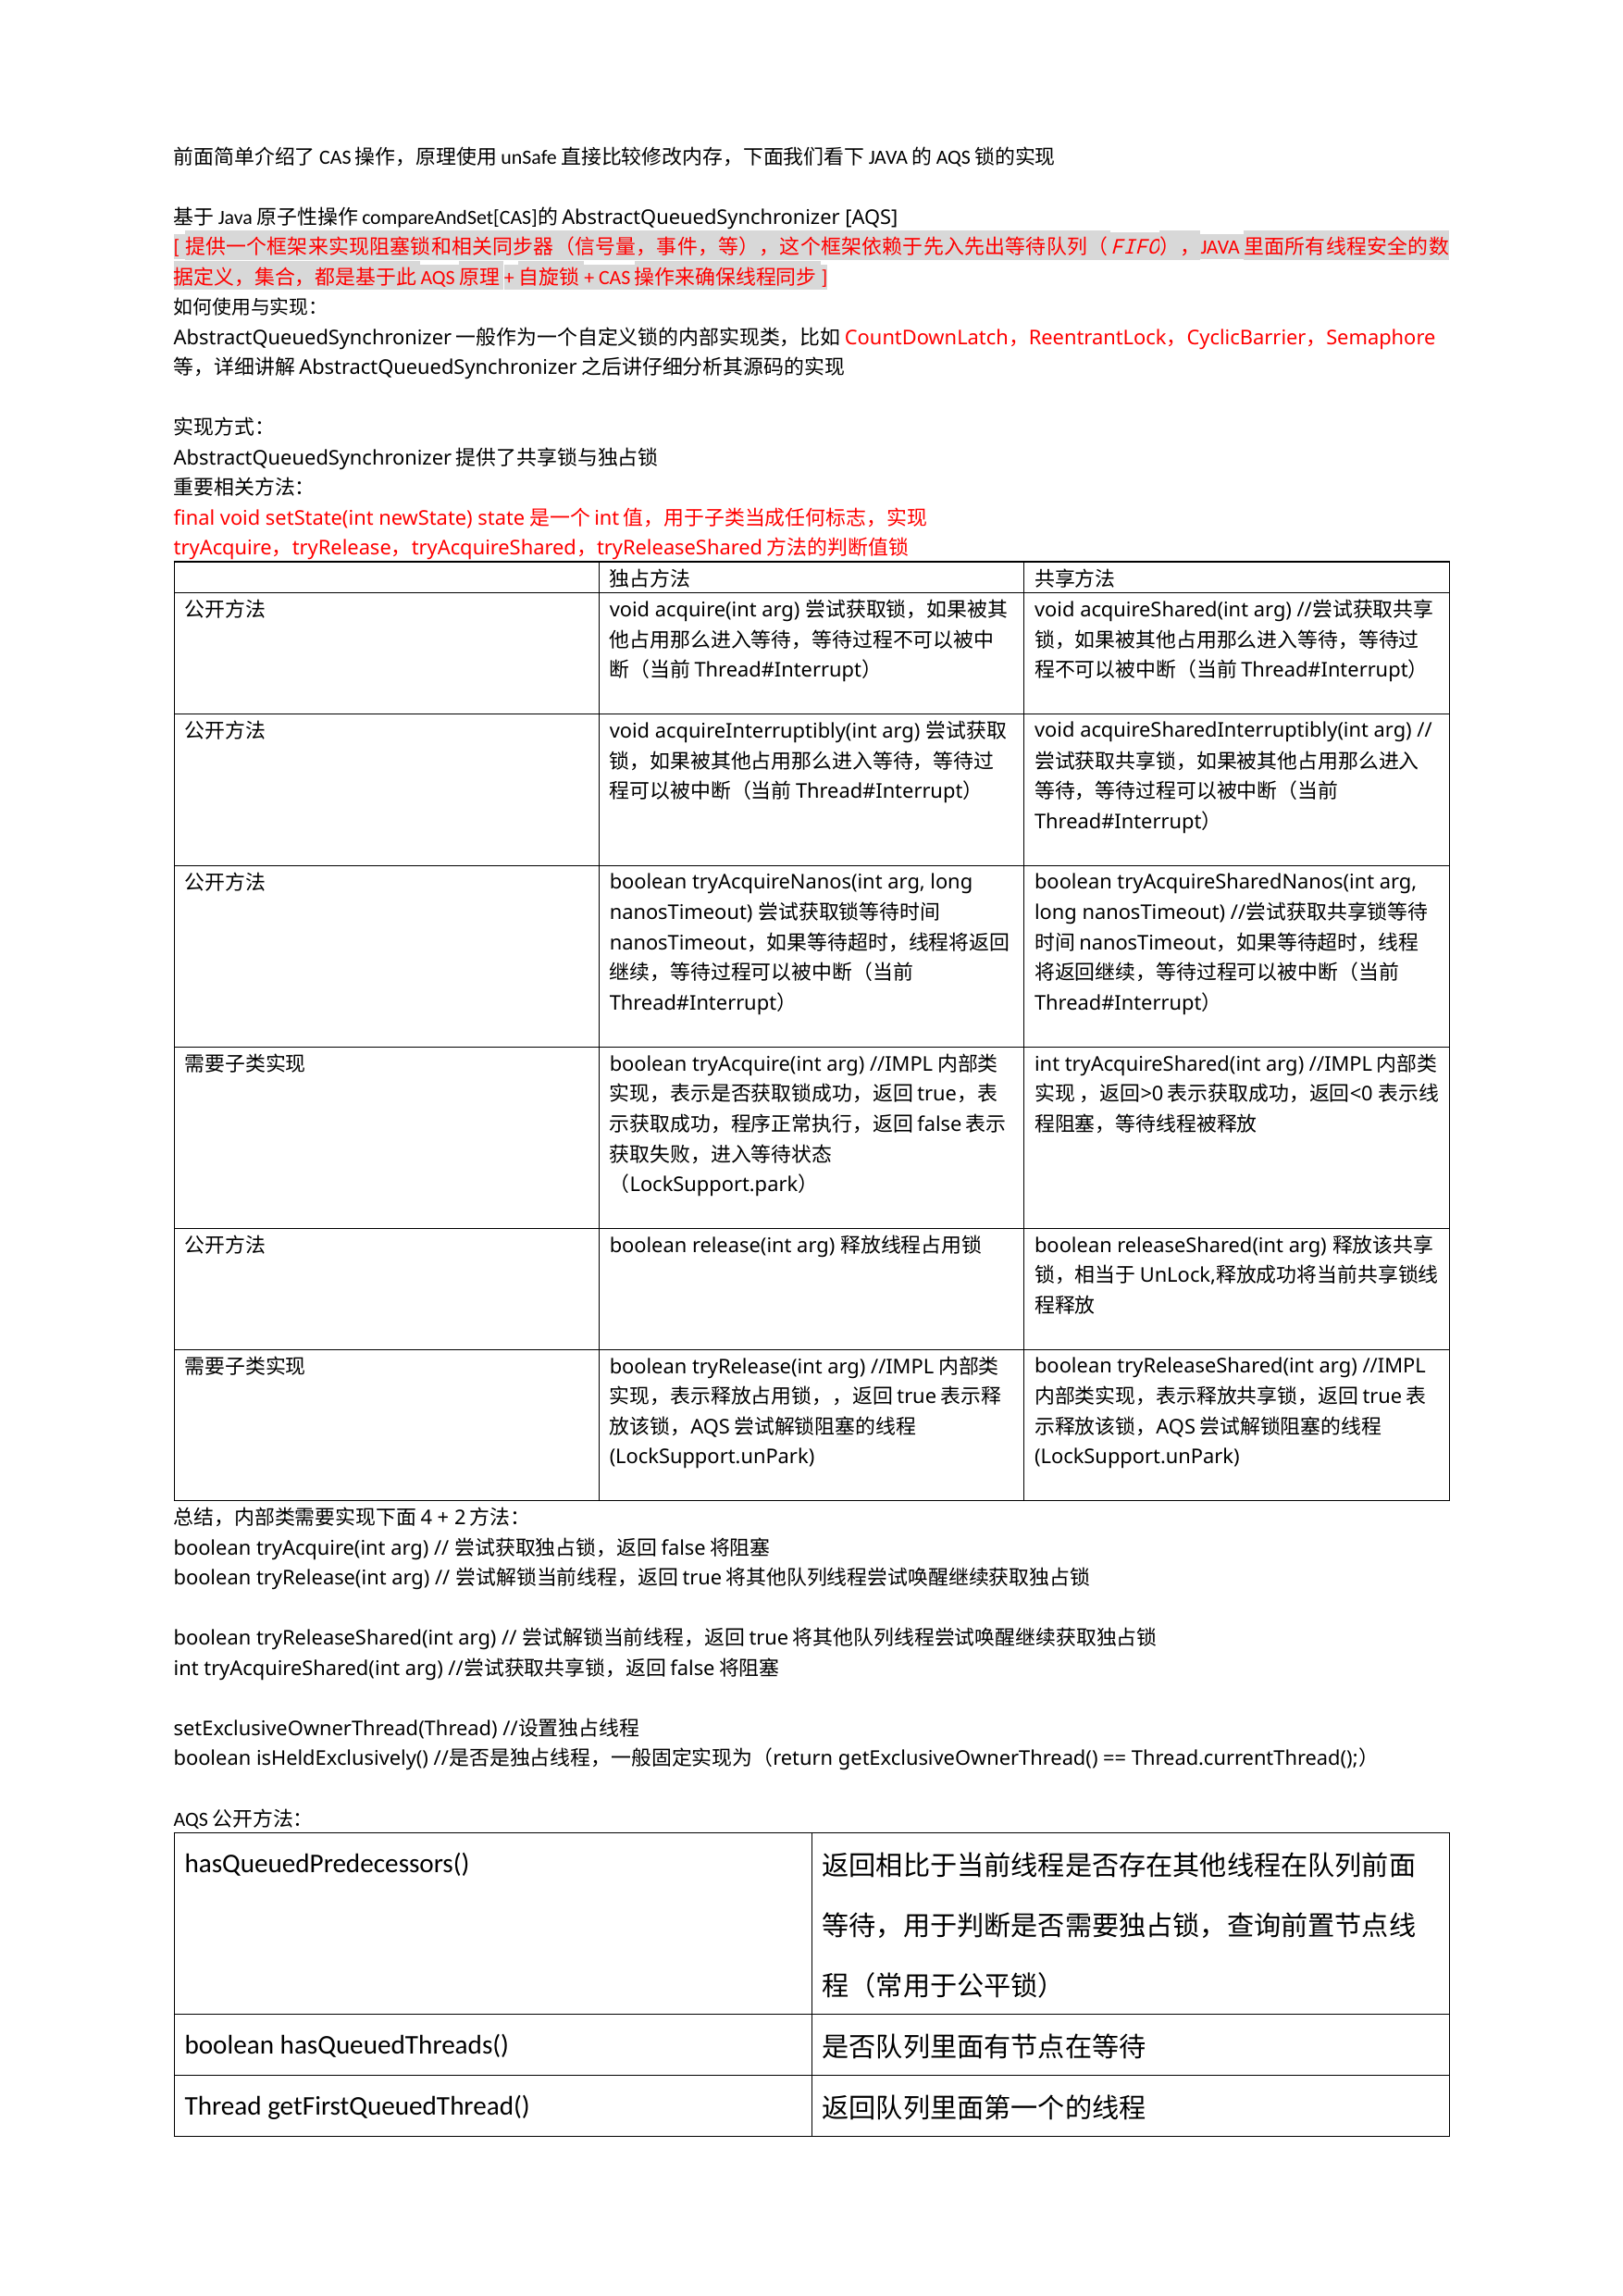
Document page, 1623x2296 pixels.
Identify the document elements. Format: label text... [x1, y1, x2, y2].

text 实现方式： [173, 411, 1449, 441]
table_cell 公开方法 [175, 866, 599, 1047]
table_cell 需要子类实现 [175, 1350, 599, 1500]
text boolean tryRelease(int arg) // 尝试解锁当前线程，返回true将其他队列线程尝试唤醒继续获取独占锁 [173, 1561, 1449, 1592]
table_cell boolean tryAcquireSharedNanos(int arg, long nanosTimeout) //尝试获取共享锁等待时间nanosTimeout，如果等待超时，线程将返回继续，等待过程可以被中断（当前Thread#Interrupt） [1024, 866, 1449, 1047]
table_header 共享方法 [1024, 563, 1449, 592]
text [ 提供一个框架来实现阻塞锁和相关同步器（信号量，事件，等），这个框架依赖于先入先出等待队列（FIFO），JAVA里面所有线程安全的数据定义，集合，都是基于此AQS原理 + 自旋锁 + CAS操作来确保线程同步 ] [173, 230, 1449, 291]
text boolean tryAcquire(int arg) // 尝试获取独占锁，返回false将阻塞 [173, 1532, 1449, 1561]
table_header 返回相比于当前线程是否存在其他线程在队列前面等待，用于判断是否需要独占锁，查询前置节点线程（常用于公平锁） [812, 1833, 1449, 2014]
table_cell boolean tryReleaseShared(int arg) //IMPL内部类实现，表示释放共享锁，返回true表示释放该锁，AQS尝试解锁阻塞的线程(LockSupport.unPark) [1024, 1350, 1449, 1500]
table_cell 公开方法 [175, 714, 599, 864]
table_cell 返回队列里面第一个的线程 [812, 2076, 1449, 2136]
table_cell boolean release(int arg) 释放线程占用锁 [600, 1229, 1023, 1349]
text int tryAcquireShared(int arg) //尝试获取共享锁，返回false将阻塞 [173, 1652, 1449, 1682]
table_cell 需要子类实现 [175, 1048, 599, 1228]
table_cell void acquireShared(int arg) //尝试获取共享锁，如果被其他占用那么进入等待，等待过程不可以被中断（当前Thread#Interrupt） [1024, 593, 1449, 714]
text setExclusiveOwnerThread(Thread) //设置独占线程 [173, 1712, 1449, 1742]
table_cell boolean tryRelease(int arg) //IMPL内部类实现，表示释放占用锁，，返回true表示释放该锁，AQS尝试解锁阻塞的线程(LockSupport.unPark) [600, 1350, 1023, 1500]
table_header hasQueuedPredecessors() [175, 1833, 812, 2014]
table_cell 公开方法 [175, 1229, 599, 1349]
text 如何使用与实现： [173, 291, 1449, 320]
table_cell boolean releaseShared(int arg) 释放该共享锁，相当于UnLock,释放成功将当前共享锁线程释放 [1024, 1229, 1449, 1349]
table_cell void acquireSharedInterruptibly(int arg) //尝试获取共享锁，如果被其他占用那么进入等待，等待过程可以被中断（当前Thread#Interrupt） [1024, 714, 1449, 864]
text boolean isHeldExclusively() //是否是独占线程，一般固定实现为（return getExclusiveOwnerThread() == Thread.currentThread();） [173, 1742, 1449, 1772]
table_cell Thread getFirstQueuedThread() [175, 2076, 812, 2136]
table_cell int tryAcquireShared(int arg) //IMPL内部类实现 ，返回>0表示获取成功，返回<0 表示线程阻塞，等待线程被释放 [1024, 1048, 1449, 1228]
table_header 独占方法 [600, 563, 1023, 592]
text 基于Java原子性操作compareAndSet[CAS]的AbstractQueuedSynchronizer [AQS] [173, 200, 1449, 230]
text 总结，内部类需要实现下面4 + 2方法： [173, 1501, 1449, 1532]
table_cell 公开方法 [175, 593, 599, 714]
text 前面简单介绍了CAS操作，原理使用unSafe直接比较修改内存，下面我们看下JAVA的AQS锁的实现 [173, 140, 1449, 170]
text final void setState(int newState) state是一个int值，用于子类当成任何标志，实现tryAcquire，tryRelease，tryAcquireShared，tryReleaseShared方法的判断值锁 [173, 501, 1449, 561]
table_cell boolean tryAcquireNanos(int arg, long nanosTimeout) 尝试获取锁等待时间nanosTimeout，如果等待超时，线程将返回继续，等待过程可以被中断（当前Thread#Interrupt） [600, 866, 1023, 1047]
table_cell void acquire(int arg) 尝试获取锁，如果被其他占用那么进入等待，等待过程不可以被中断（当前Thread#Interrupt） [600, 593, 1023, 714]
text AbstractQueuedSynchronizer提供了共享锁与独占锁 [173, 441, 1449, 471]
text boolean tryReleaseShared(int arg) // 尝试解锁当前线程，返回true将其他队列线程尝试唤醒继续获取独占锁 [173, 1621, 1449, 1652]
text AbstractQueuedSynchronizer一般作为一个自定义锁的内部实现类，比如CountDownLatch，ReentrantLock，CyclicBarrier，Semaphore 等，详细讲解AbstractQueuedSynchronizer之后讲仔细分析其源码的实现 [173, 320, 1449, 380]
table_cell 是否队列里面有节点在等待 [812, 2015, 1449, 2075]
text 重要相关方法： [173, 471, 1449, 501]
table_header [175, 563, 599, 592]
table_cell void acquireInterruptibly(int arg) 尝试获取锁，如果被其他占用那么进入等待，等待过程可以被中断（当前Thread#Interrupt） [600, 714, 1023, 864]
text AQS公开方法： [173, 1802, 1449, 1832]
table_cell boolean tryAcquire(int arg) //IMPL内部类实现，表示是否获取锁成功，返回true，表示获取成功，程序正常执行，返回false表示获取失败，进入等待状态（LockSupport.park） [600, 1048, 1023, 1228]
table_cell boolean hasQueuedThreads() [175, 2015, 812, 2075]
